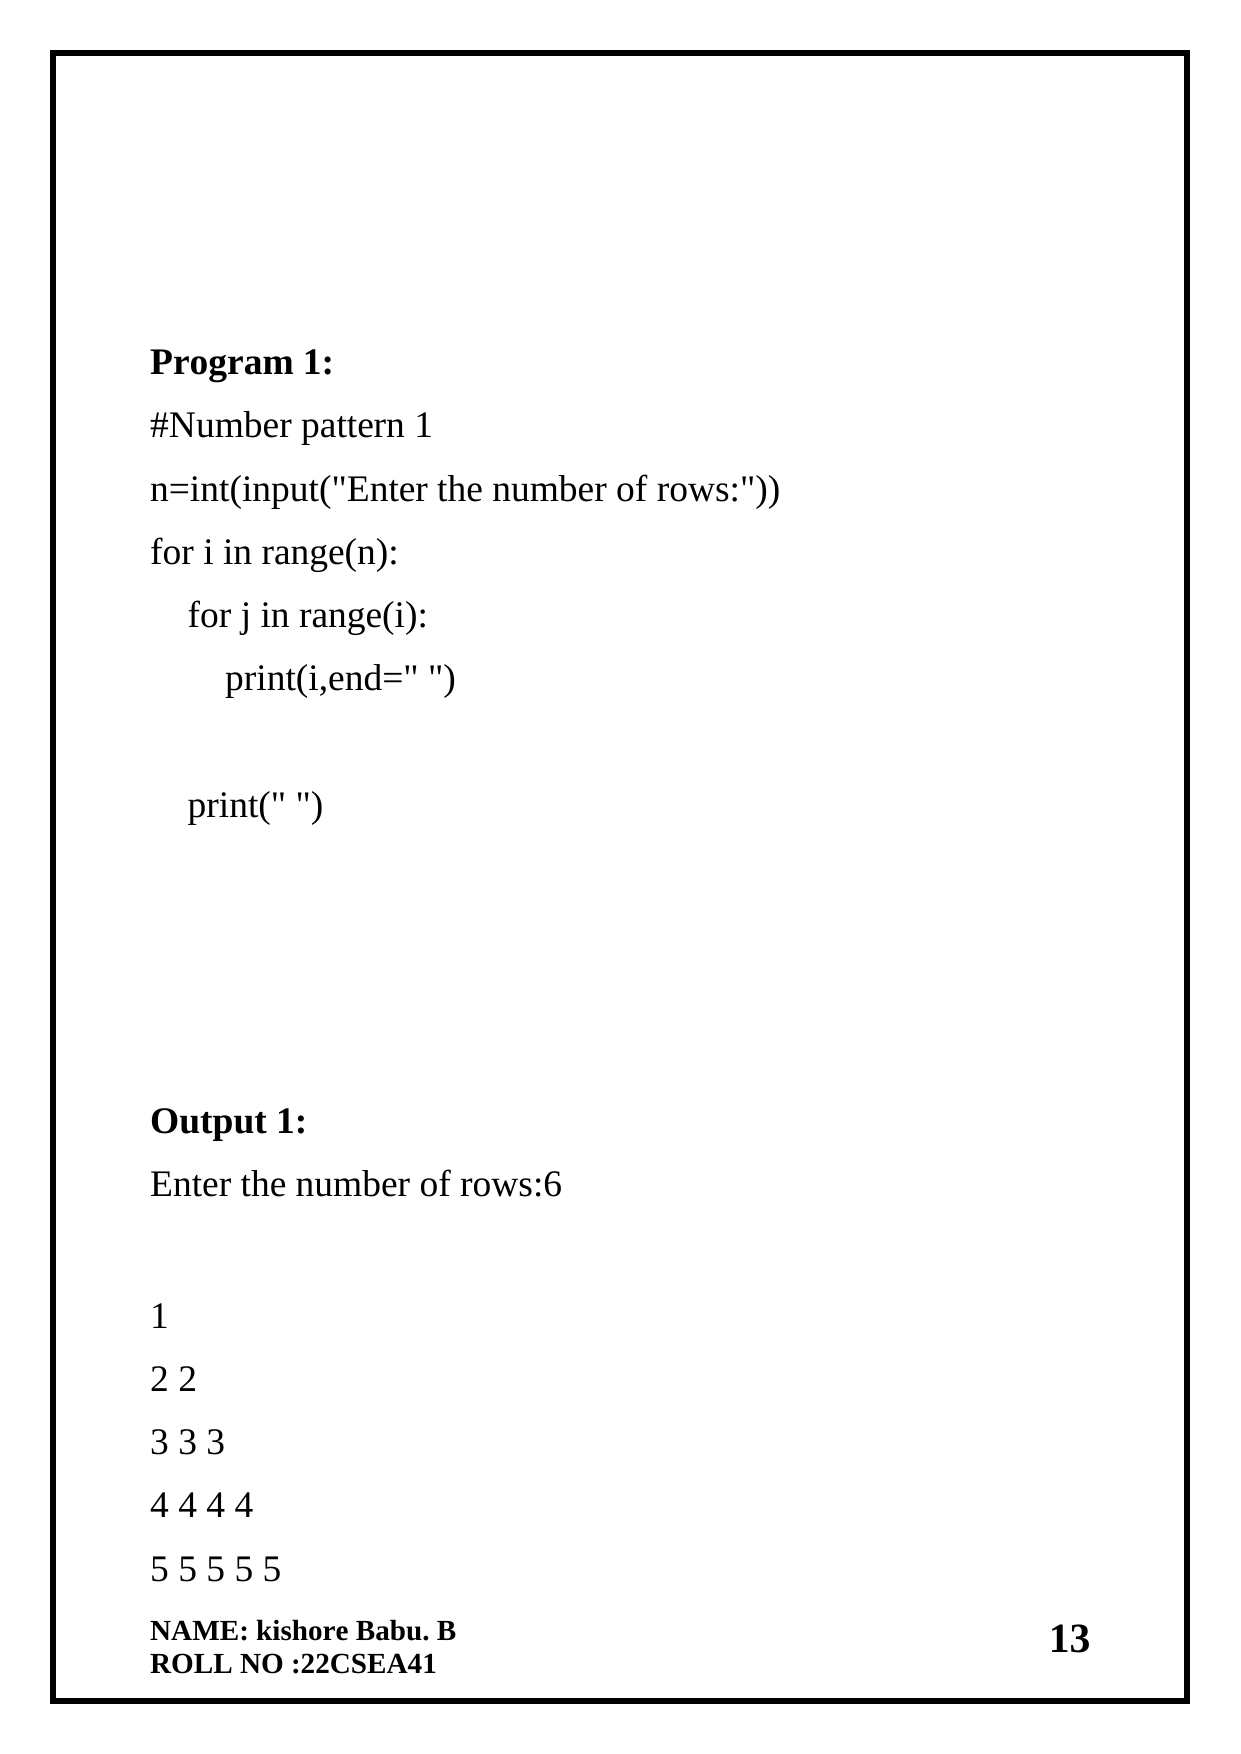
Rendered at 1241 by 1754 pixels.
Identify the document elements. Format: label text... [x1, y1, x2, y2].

text for j in range(i): [150, 593, 1090, 636]
text print(i,end=" ") [150, 656, 1090, 699]
text n=int(input("Enter the number of rows:")) [150, 466, 1090, 509]
text for i in range(n): [150, 529, 1090, 572]
text 3 3 3 [150, 1420, 1090, 1463]
text Output 1: [150, 1098, 1090, 1142]
text Enter the number of rows:6 [150, 1162, 1090, 1205]
text 1 [150, 1293, 1090, 1336]
text 4 4 4 4 [150, 1483, 1090, 1526]
text #Number pattern 1 [150, 403, 1090, 446]
text 2 2 [150, 1356, 1090, 1399]
text 5 5 5 5 5 [150, 1546, 1090, 1589]
text print(" ") [150, 782, 1090, 825]
text Program 1: [150, 340, 1090, 383]
